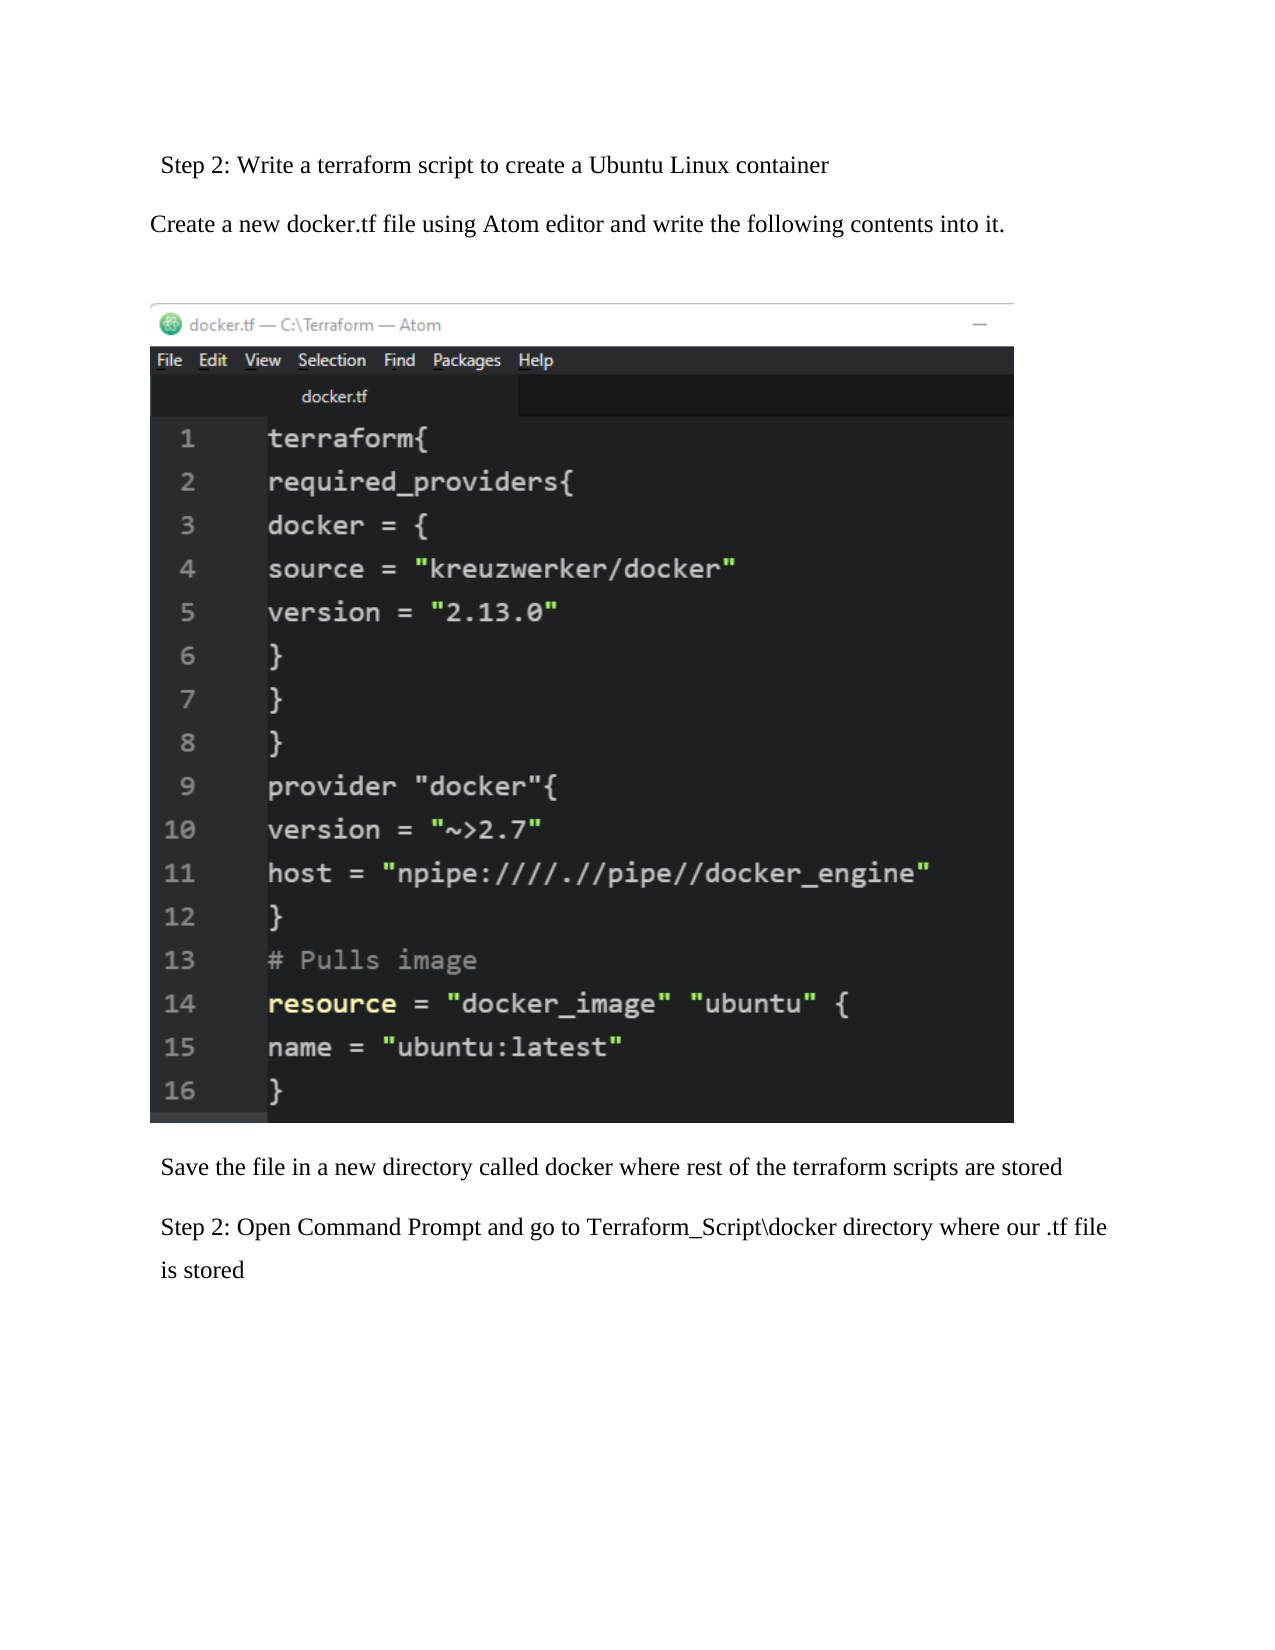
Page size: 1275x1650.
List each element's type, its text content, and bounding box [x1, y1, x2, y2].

picture [150, 303, 1014, 1123]
text Step 2: Open Command Prompt and go to Terraform_Script\docker directory where our .tf file is stored [160, 1212, 1125, 1284]
text Step 2: Write a terraform script to create a Ubuntu Linux container [160, 150, 1125, 179]
text Save the file in a new directory called docker where rest of the terraform scripts are stored [160, 1152, 1125, 1181]
text Create a new docker.tf file using Atom editor and write the following contents into it. [150, 209, 1125, 238]
